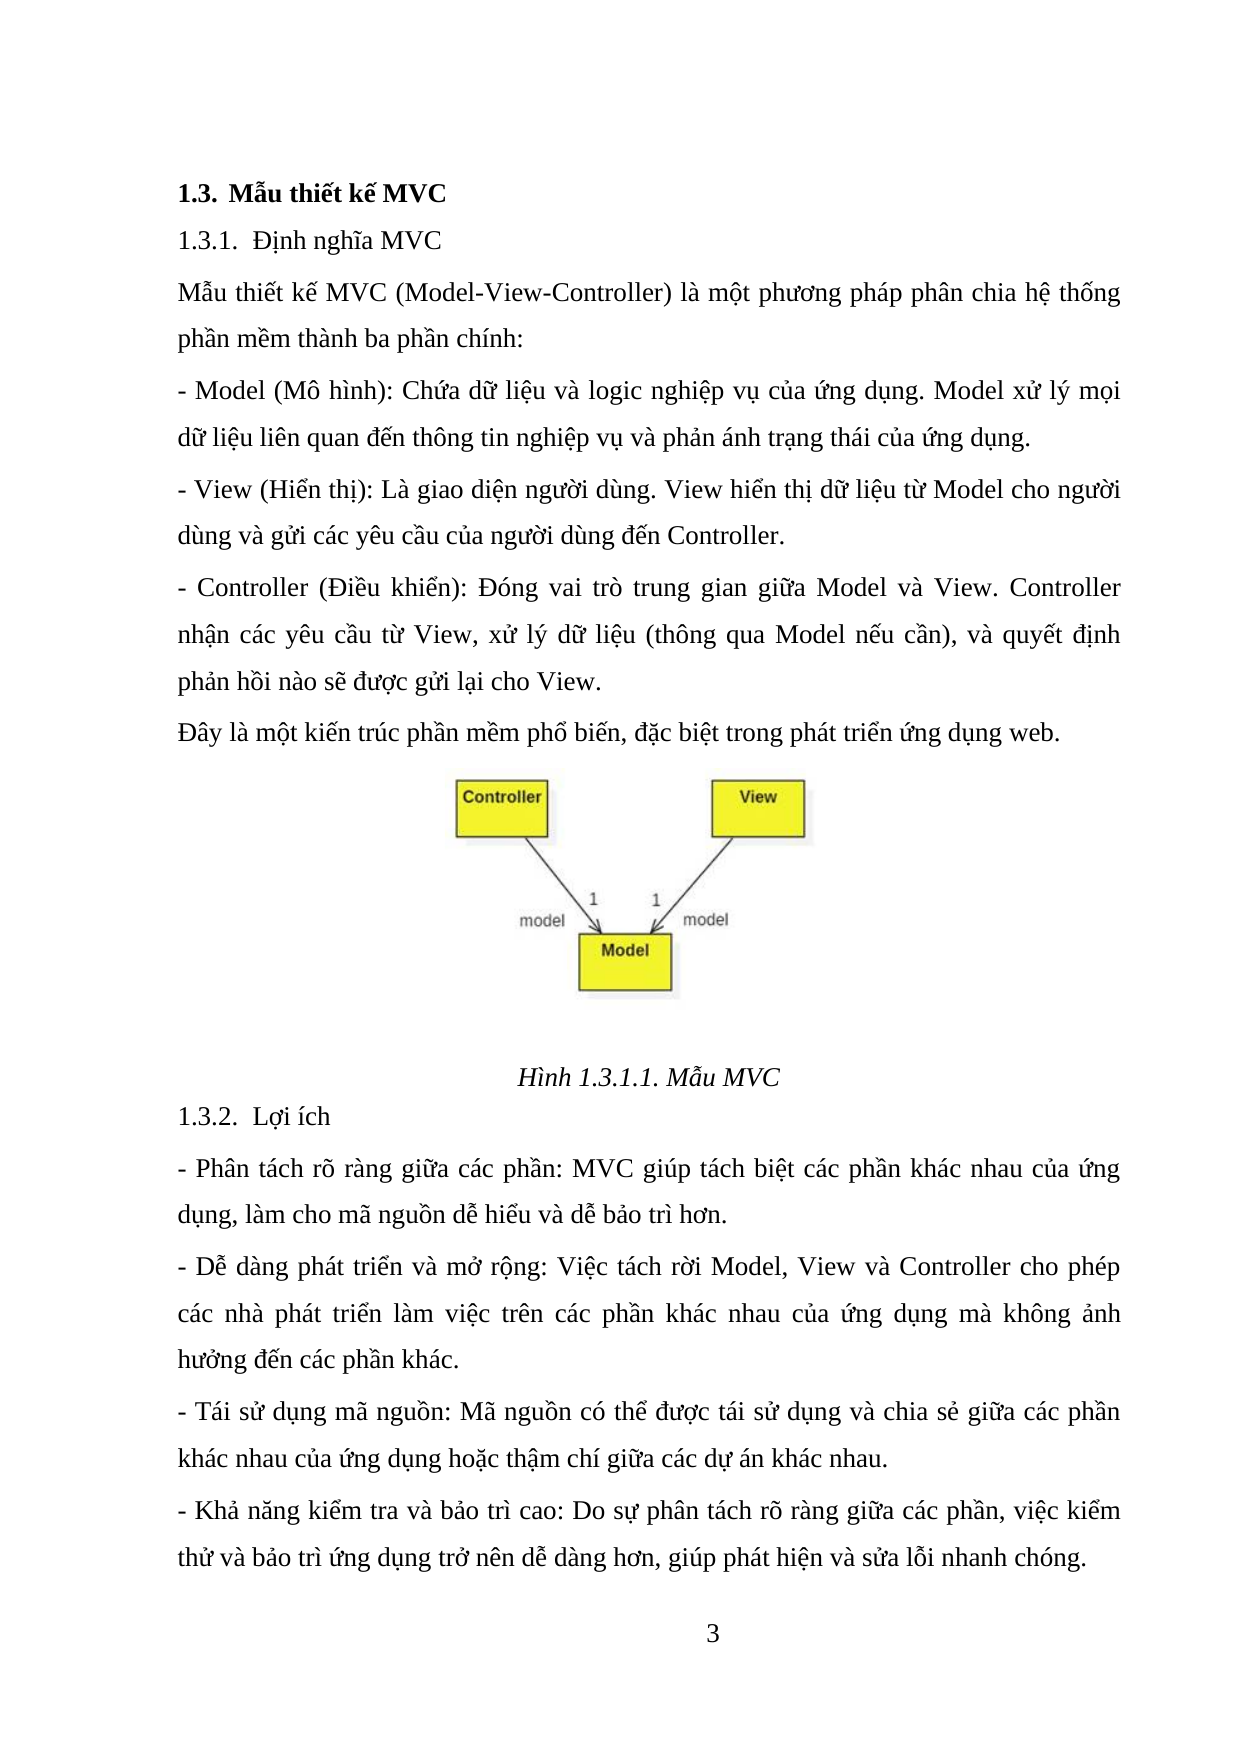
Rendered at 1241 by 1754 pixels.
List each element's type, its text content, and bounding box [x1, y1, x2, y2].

list Lợi ích [177, 1100, 1122, 1131]
text - Model (Mô hình): Chứa dữ liệu và logic nghiệp vụ của ứng dụng. Model xử lý mọi dữ liệu liên quan đến thông tin nghiệp vụ và phản ánh trạng thái của ứng dụng. [177, 374, 1122, 452]
text - Phân tách rõ ràng giữa các phần: MVC giúp tách biệt các phần khác nhau của ứng dụng, làm cho mã nguồn dễ hiểu và dễ bảo trì hơn. [177, 1152, 1122, 1229]
text - Controller (Điều khiển): Đóng vai trò trung gian giữa Model và View. Controller nhận các yêu cầu từ View, xử lý dữ liệu (thông qua Model nếu cần), và quyết định phản hồi nào sẽ được gửi lại cho View. [177, 571, 1122, 696]
text - Khả năng kiểm tra và bảo trì cao: Do sự phân tách rõ ràng giữa các phần, việc kiểm thử và bảo trì ứng dụng trở nên dễ dàng hơn, giúp phát hiện và sửa lỗi nhanh chóng. [177, 1494, 1122, 1572]
list Định nghĩa MVC [177, 224, 1122, 255]
text - View (Hiển thị): Là giao diện người dùng. View hiển thị dữ liệu từ Model cho người dùng và gửi các yêu cầu của người dùng đến Controller. [177, 473, 1122, 551]
text Đây là một kiến trúc phần mềm phổ biến, đặc biệt trong phát triển ứng dụng web. [177, 717, 1122, 748]
subtitle Mẫu thiết kế MVC [177, 177, 1122, 208]
picture [444, 768, 855, 1041]
text - Tái sử dụng mã nguồn: Mã nguồn có thể được tái sử dụng và chia sẻ giữa các phần khác nhau của ứng dụng hoặc thậm chí giữa các dự án khác nhau. [177, 1395, 1122, 1473]
text - Dễ dàng phát triển và mở rộng: Việc tách rời Model, View và Controller cho phép các nhà phát triển làm việc trên các phần khác nhau của ứng dụng mà không ảnh hưởng đến các phần khác. [177, 1250, 1122, 1375]
text Mẫu thiết kế MVC (Model-View-Controller) là một phương pháp phân chia hệ thống phần mềm thành ba phần chính: [177, 276, 1122, 353]
text Hình 1.3.1.1. Mẫu MVC [177, 1061, 1122, 1092]
